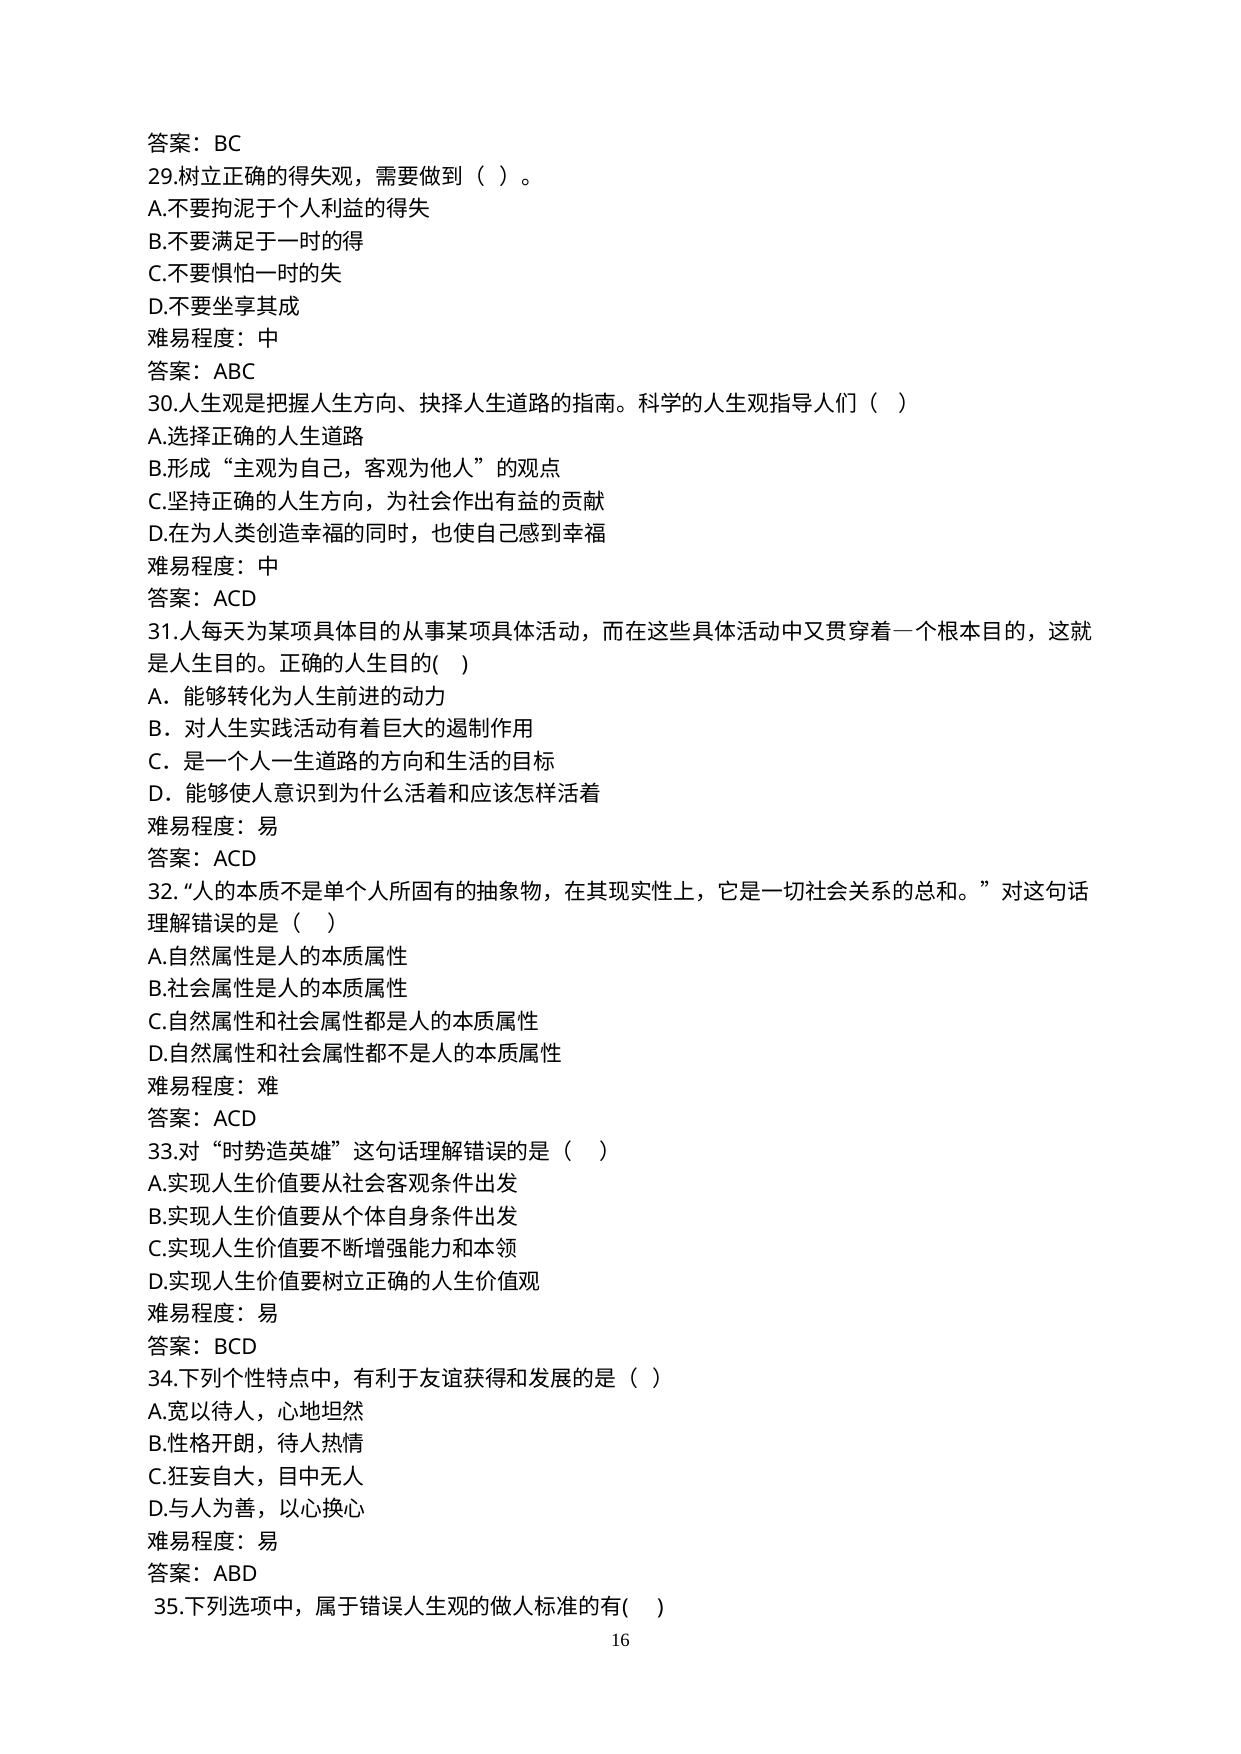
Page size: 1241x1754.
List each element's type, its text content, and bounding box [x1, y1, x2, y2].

text B．对人生实践活动有着巨大的遏制作用 [148, 711, 1092, 743]
text B.性格开朗，待人热情 [148, 1426, 1092, 1458]
text 难易程度：难 [148, 1068, 1092, 1101]
text 答案：BC [148, 126, 1092, 158]
text C.狂妄自大，目中无人 [148, 1458, 1092, 1491]
text 难易程度：中 [148, 548, 1092, 581]
text A.宽以待人，心地坦然 [148, 1393, 1092, 1426]
text C.实现人生价值要不断增强能力和本领 [148, 1231, 1092, 1263]
text 答案：BCD [148, 1328, 1092, 1361]
text 35.下列选项中，属于错误人生观的做人标准的有( ) [148, 1588, 1092, 1621]
text 答案：ACD [148, 581, 1092, 613]
text B.实现人生价值要从个体自身条件出发 [148, 1198, 1092, 1231]
text D.在为人类创造幸福的同时，也使自己感到幸福 [148, 516, 1092, 548]
text 34.下列个性特点中，有利于友谊获得和发展的是（ ） [148, 1361, 1092, 1393]
text A.自然属性是人的本质属性 [148, 938, 1092, 971]
text 31.人每天为某项具体目的从事某项具体活动，而在这些具体活动中又贯穿着—个根本目的，这就是人生目的。正确的人生目的( ) [148, 613, 1092, 678]
text A.选择正确的人生道路 [148, 418, 1092, 451]
text B.不要满足于一时的得 [148, 223, 1092, 256]
text 难易程度：中 [148, 321, 1092, 353]
text 难易程度：易 [148, 808, 1092, 841]
text B.社会属性是人的本质属性 [148, 971, 1092, 1003]
text A．能够转化为人生前进的动力 [148, 678, 1092, 711]
text A.实现人生价值要从社会客观条件出发 [148, 1166, 1092, 1198]
text 答案：ACD [148, 841, 1092, 873]
text 33.对“时势造英雄”这句话理解错误的是（ ） [148, 1133, 1092, 1166]
text C.自然属性和社会属性都是人的本质属性 [148, 1003, 1092, 1036]
text 32. “人的本质不是单个人所固有的抽象物，在其现实性上，它是一切社会关系的总和。”对这句话理解错误的是（ ） [148, 873, 1092, 938]
text C.坚持正确的人生方向，为社会作出有益的贡献 [148, 483, 1092, 516]
text D.实现人生价值要树立正确的人生价值观 [148, 1263, 1092, 1296]
text C．是一个人一生道路的方向和生活的目标 [148, 743, 1092, 776]
text A.不要拘泥于个人利益的得失 [148, 191, 1092, 223]
text C.不要惧怕一时的失 [148, 256, 1092, 288]
text B.形成“主观为自己，客观为他人”的观点 [148, 451, 1092, 483]
text D．能够使人意识到为什么活着和应该怎样活着 [148, 776, 1092, 808]
text D.与人为善，以心换心 [148, 1491, 1092, 1523]
text D.自然属性和社会属性都不是人的本质属性 [148, 1036, 1092, 1068]
text 难易程度：易 [148, 1296, 1092, 1328]
text 30.人生观是把握人生方向、抉择人生道路的指南。科学的人生观指导人们（ ） [148, 386, 1092, 418]
text 29.树立正确的得失观，需要做到（ ）。 [148, 158, 1092, 191]
text 答案：ABD [148, 1556, 1092, 1588]
text 难易程度：易 [148, 1523, 1092, 1556]
text 答案：ACD [148, 1101, 1092, 1133]
text D.不要坐享其成 [148, 288, 1092, 321]
text 答案：ABC [148, 353, 1092, 386]
